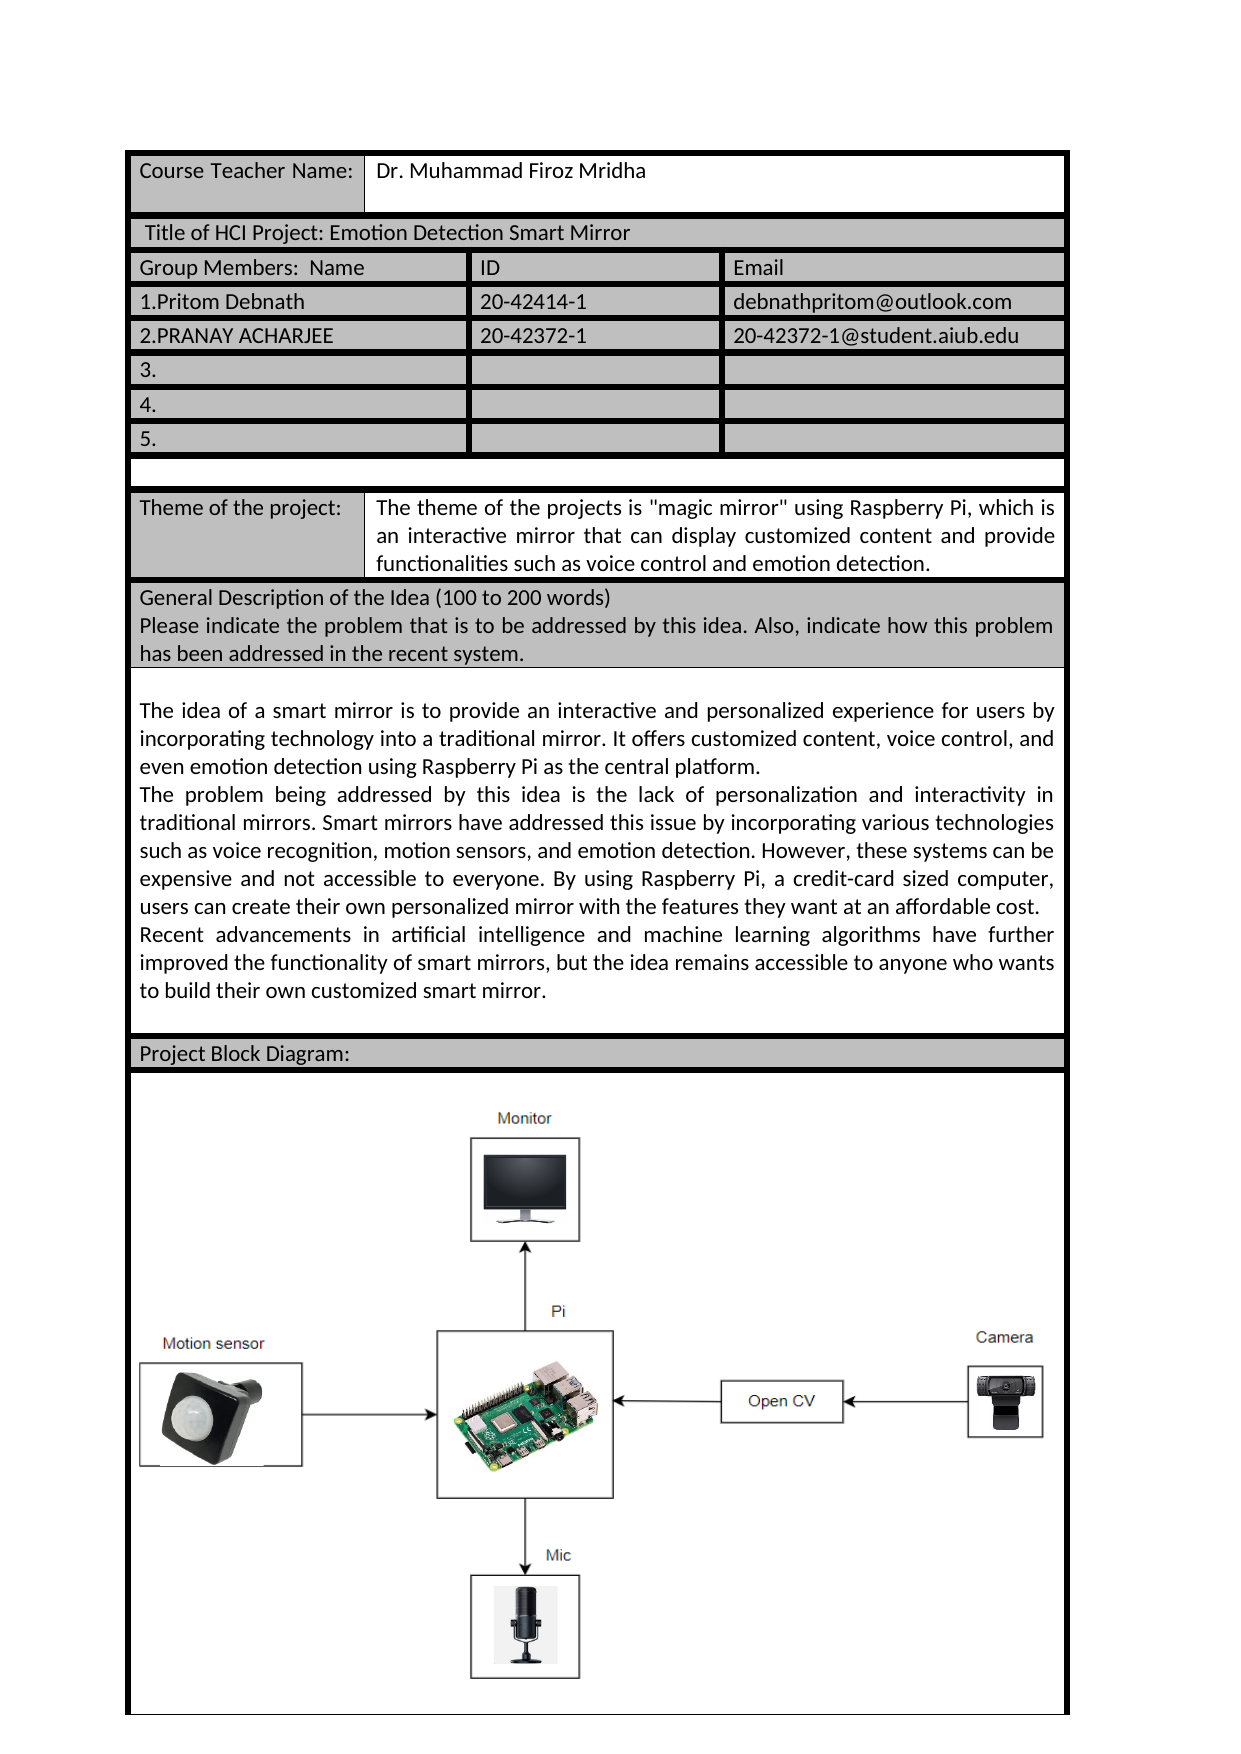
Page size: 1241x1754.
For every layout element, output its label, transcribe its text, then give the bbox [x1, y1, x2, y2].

table_cell [131, 1073, 1064, 1714]
table_cell 20-42414-1 [472, 287, 719, 315]
table_cell Group Members: Name [131, 253, 466, 281]
table_cell 3. [131, 356, 466, 384]
picture [139, 1101, 1051, 1686]
table_cell 1.Pritom Debnath [131, 287, 466, 315]
table_cell 20-42372-1 [472, 321, 719, 349]
table_cell Email [725, 253, 1064, 281]
table_cell 2.PRANAY ACHARJEE [131, 321, 466, 349]
table_cell The idea of a smart mirror is to provide an interactive and personalized experience for users by incorporating technology into a traditional mirror. It offers customized content, voice control, and even emotion detection using Raspberry Pi as the central platform. The problem being addressed by this idea is the lack of personalization and interactivity in traditional mirrors. Smart mirrors have addressed this issue by incorporating various technologies such as voice recognition, motion sensors, and emotion detection. However, these systems can be expensive and not accessible to everyone. By using Raspberry Pi, a credit-card sized computer, users can create their own personalized mirror with the features they want at an affordable cost. Recent advancements in artificial intelligence and machine learning algorithms have further improved the functionality of smart mirrors, but the idea remains accessible to anyone who wants to build their own customized smart mirror. [131, 668, 1064, 1032]
table_cell 20-42372-1@student.aiub.edu [725, 321, 1064, 349]
table_cell [472, 424, 719, 452]
table_cell ID [472, 253, 719, 281]
table_cell [472, 356, 719, 384]
table_cell [725, 424, 1064, 452]
table_cell 4. [131, 390, 466, 418]
table_cell Project Block Diagram: [131, 1039, 1064, 1067]
table_cell 5. [131, 424, 466, 452]
table_cell General Description of the Idea (100 to 200 words) Please indicate the problem that is to be addressed by this idea. Also, indicate how this problem has been addressed in the recent system. [131, 583, 1064, 667]
table_cell Theme of the project: [131, 493, 364, 577]
table_cell [725, 390, 1064, 418]
table_cell [472, 390, 719, 418]
table_header Course Teacher Name: [131, 156, 364, 212]
table_cell Title of HCI Project: Emotion Detection Smart Mirror [131, 219, 1064, 247]
table_header Dr. Muhammad Firoz Mridha [365, 156, 1064, 212]
table_cell [131, 459, 1064, 486]
table_cell debnathpritom@outlook.com [725, 287, 1064, 315]
table_cell The theme of the projects is "magic mirror" using Raspberry Pi, which is an interactive mirror that can display customized content and provide functionalities such as voice control and emotion detection. [365, 493, 1064, 577]
table_cell [725, 356, 1064, 384]
